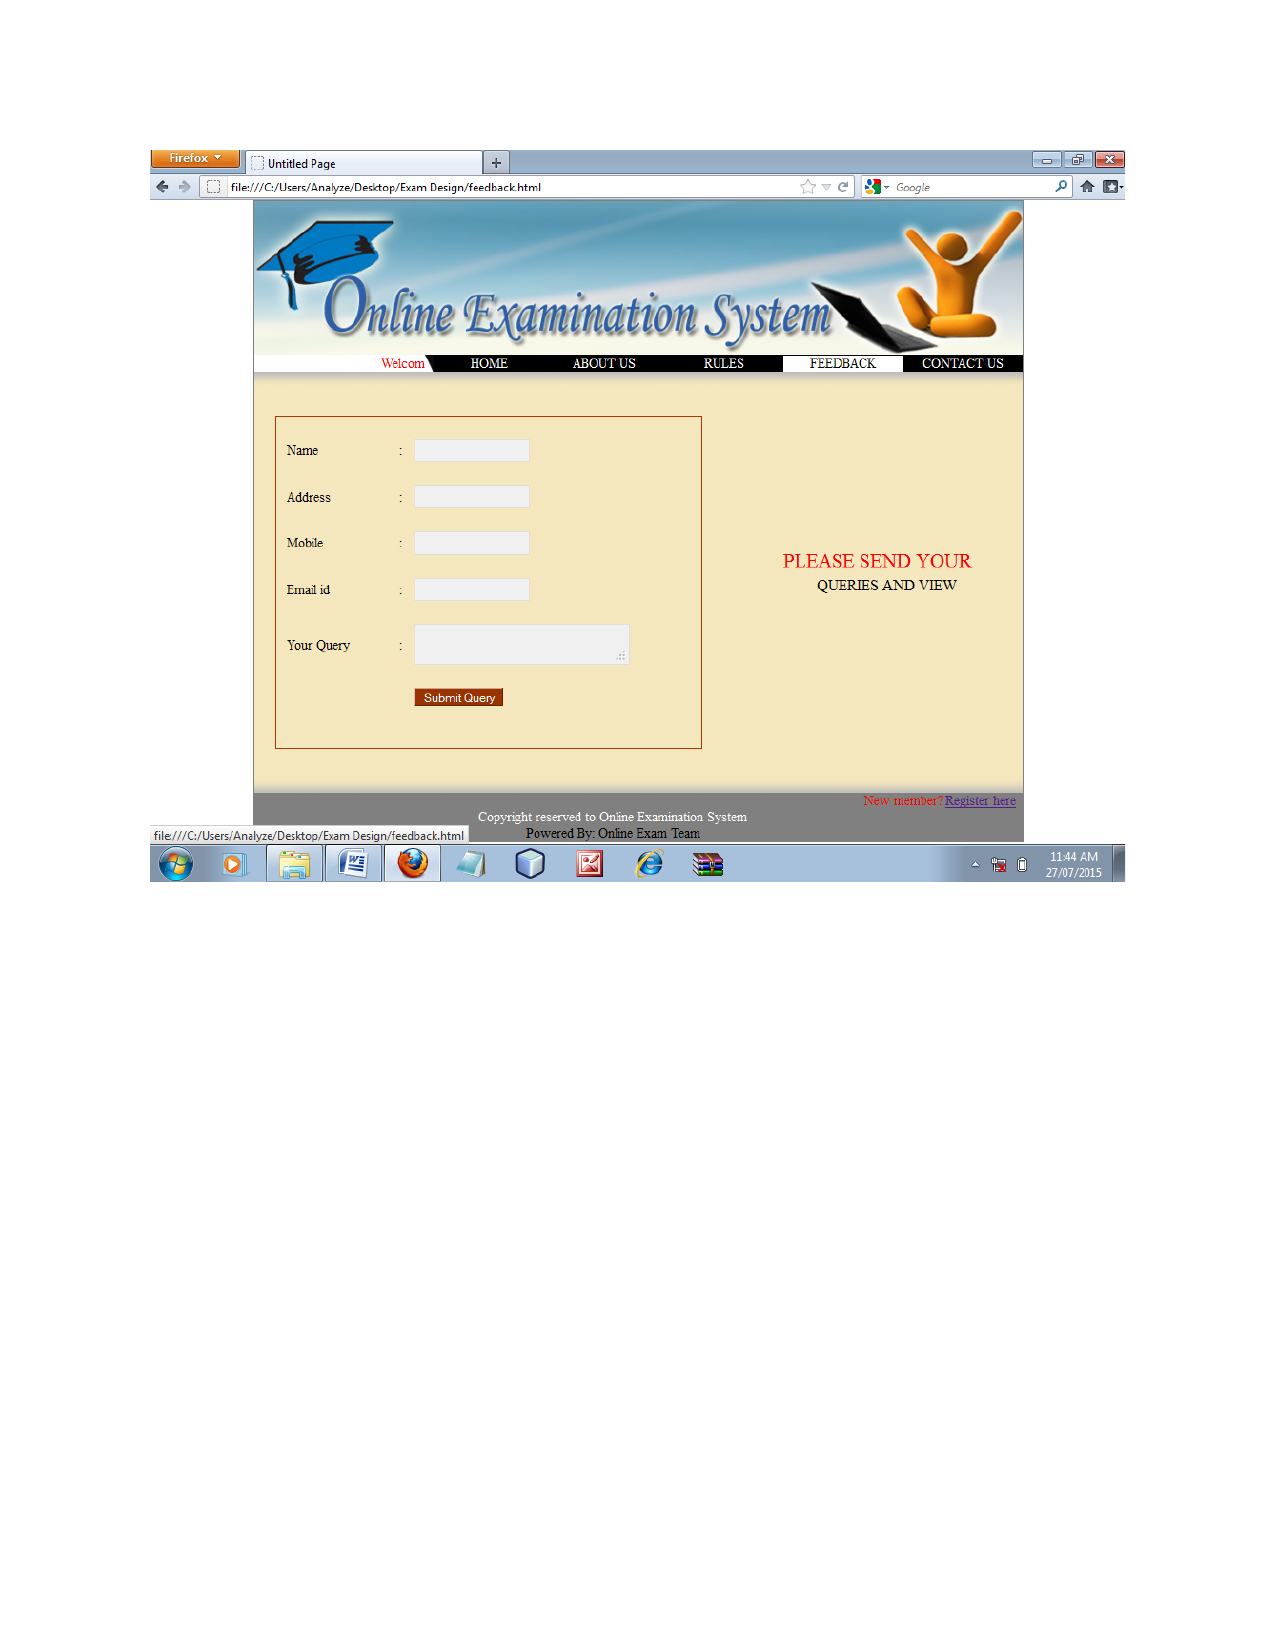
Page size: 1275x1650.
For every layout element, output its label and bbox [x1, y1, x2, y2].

picture [150, 150, 1125, 882]
